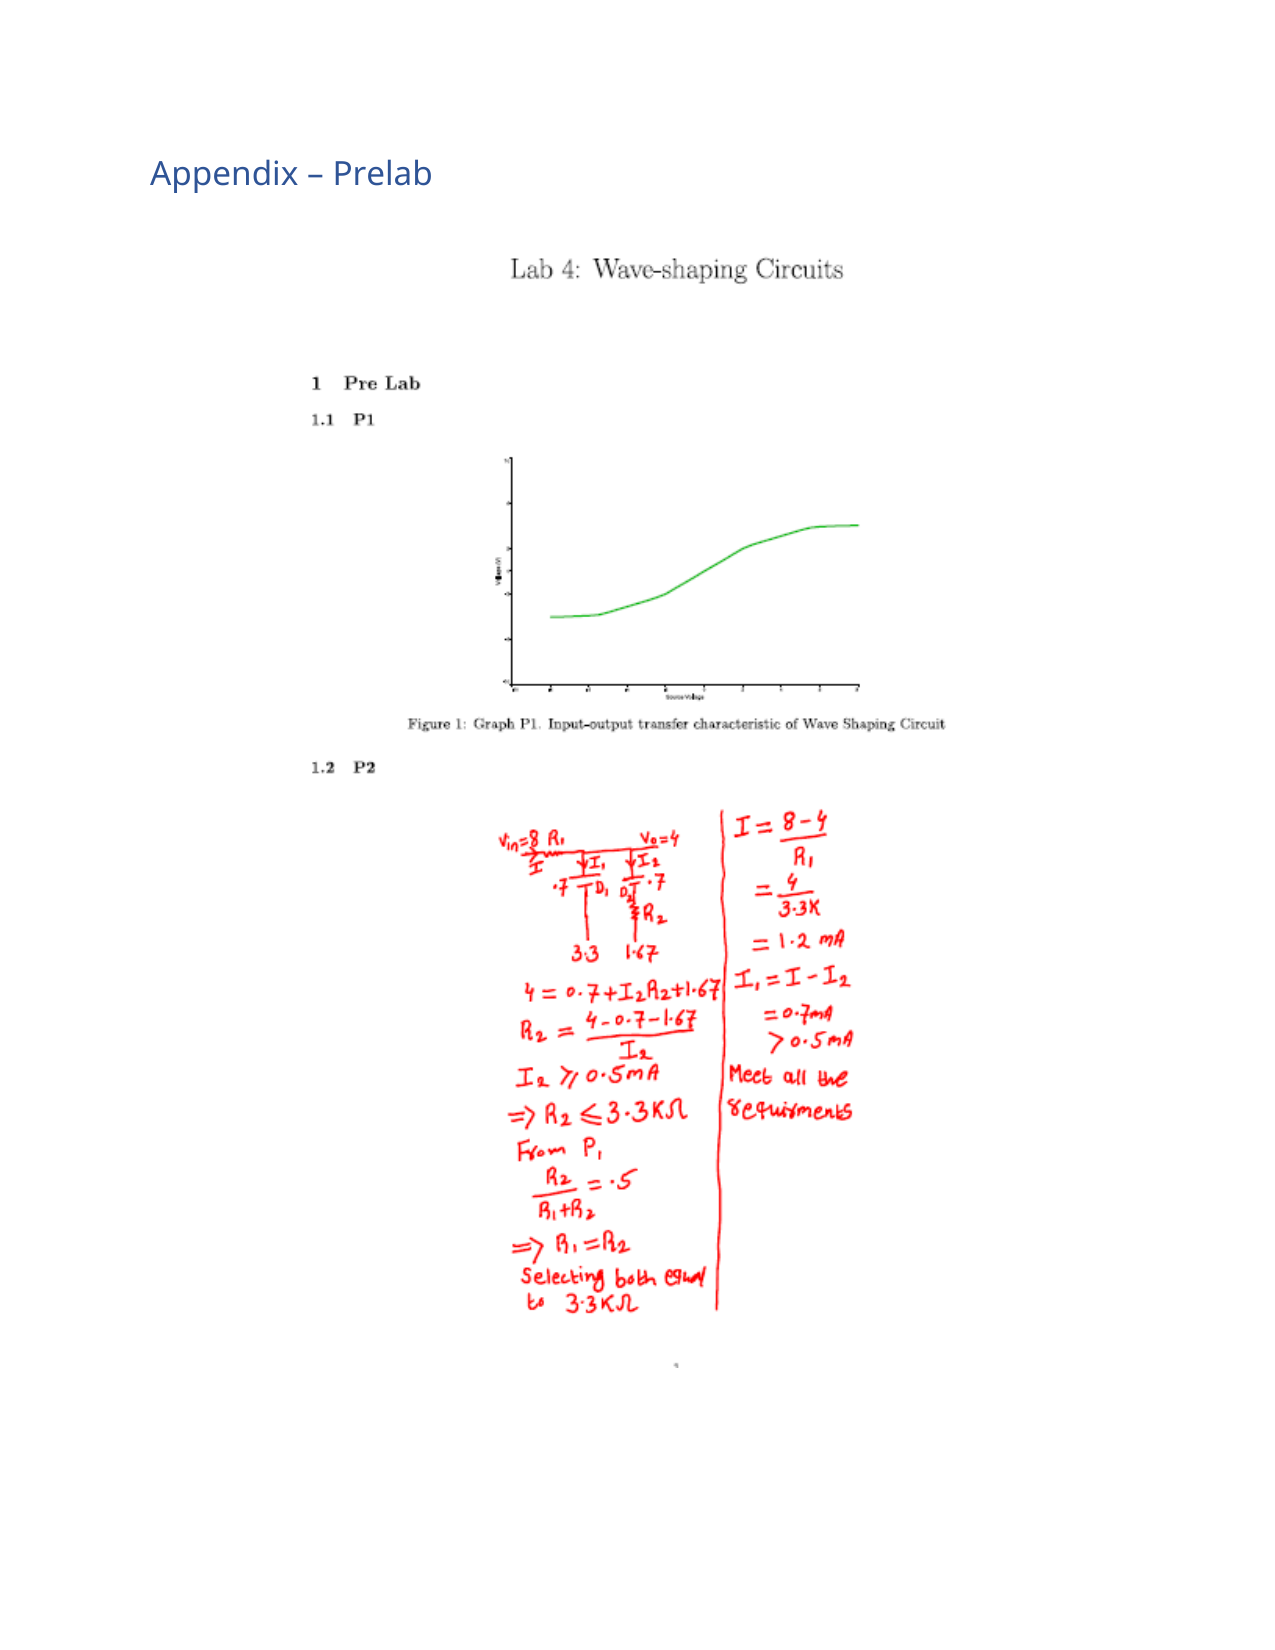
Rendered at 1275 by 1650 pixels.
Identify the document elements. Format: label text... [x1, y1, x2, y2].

picture [225, 240, 1165, 1368]
subtitle Appendix – Prelab [150, 150, 1125, 195]
